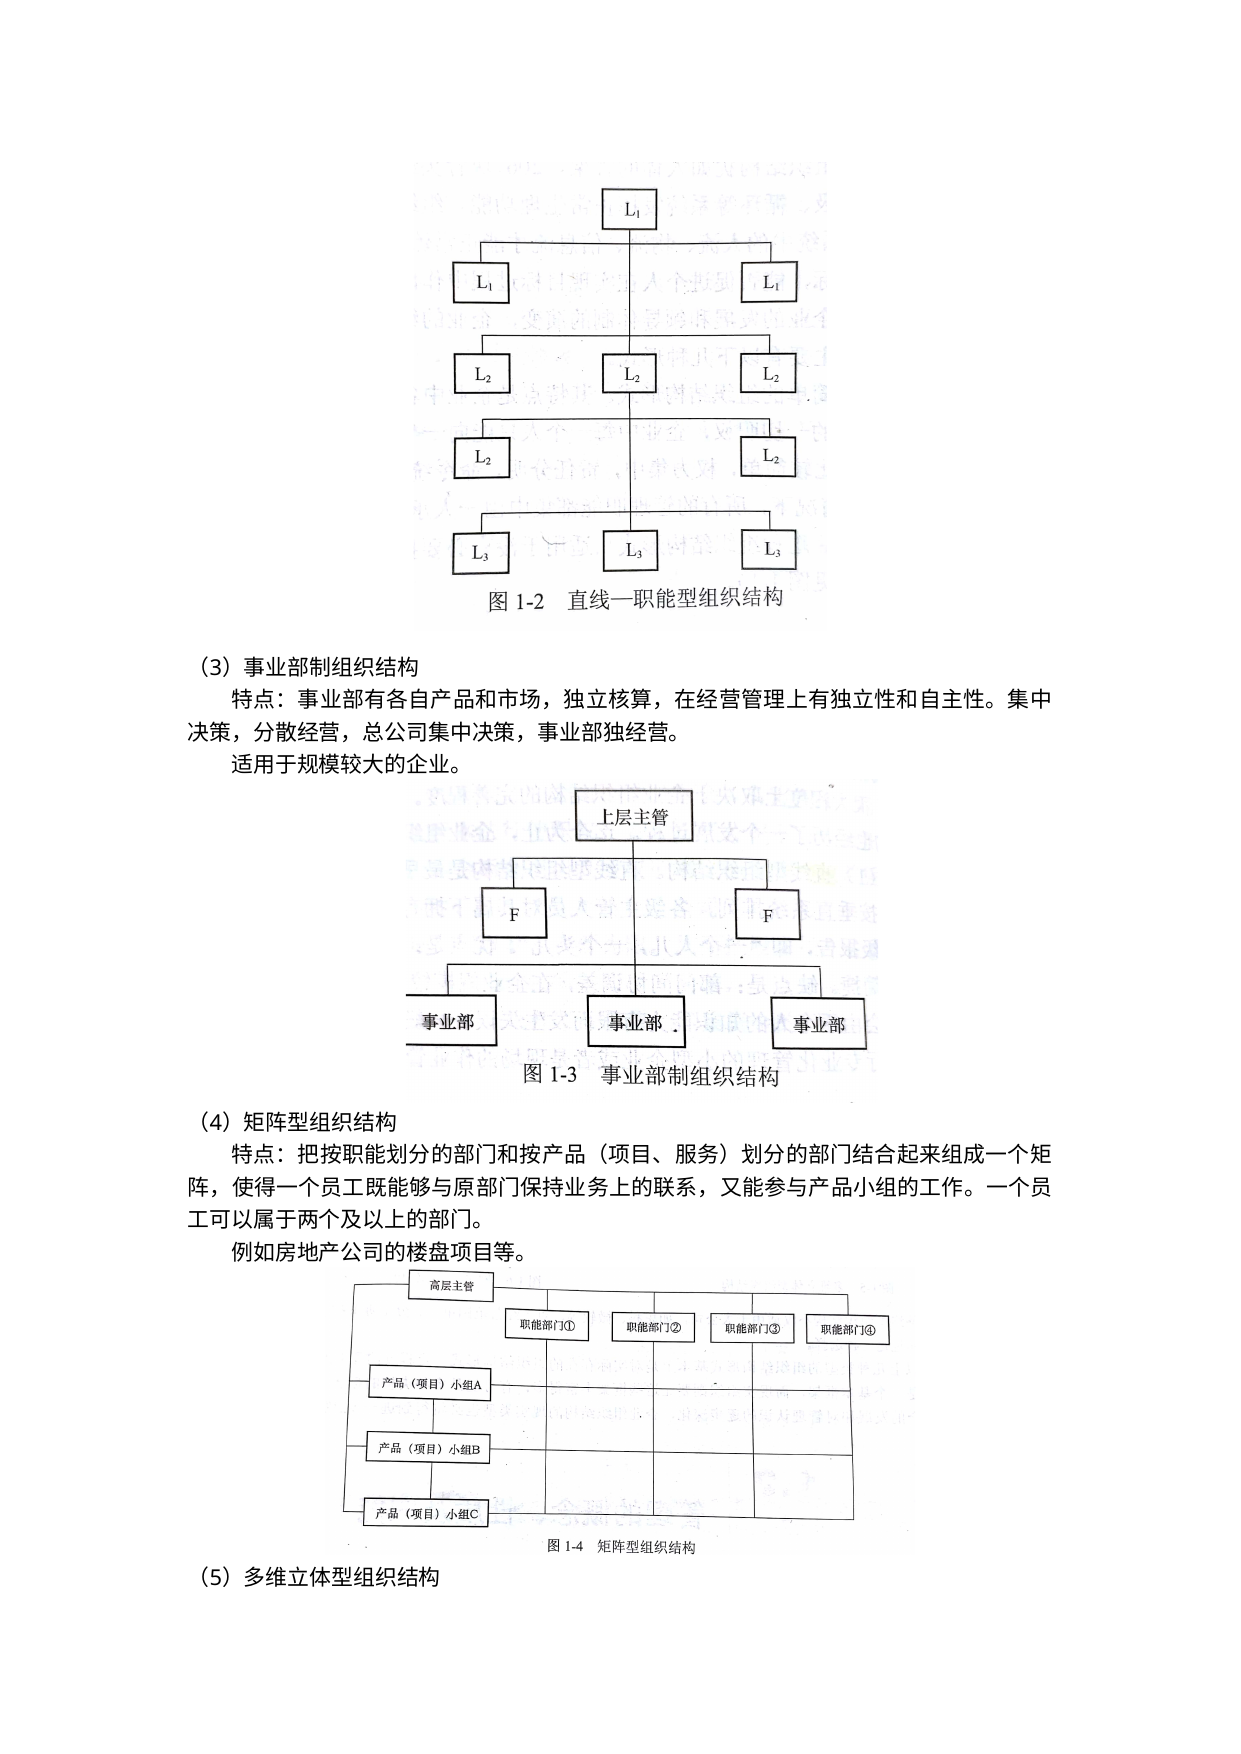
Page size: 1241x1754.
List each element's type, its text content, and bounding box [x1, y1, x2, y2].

picture [405, 779, 879, 1103]
text （4）矩阵型组织结构 [187, 1104, 1053, 1137]
picture [325, 1267, 916, 1555]
text 特点：事业部有各自产品和市场，独立核算，在经营管理上有独立性和自主性。集中决策，分散经营，总公司集中决策，事业部独经营。 [187, 682, 1053, 747]
text 例如房地产公司的楼盘项目等。 [187, 1234, 1053, 1267]
text （5）多维立体型组织结构 [187, 1559, 1053, 1592]
text 适用于规模较大的企业。 [187, 747, 1053, 779]
text （3）事业部制组织结构 [187, 649, 1053, 682]
picture [413, 162, 827, 631]
text 特点：把按职能划分的部门和按产品（项目、服务）划分的部门结合起来组成一个矩阵，使得一个员工既能够与原部门保持业务上的联系，又能参与产品小组的工作。一个员工可以属于两个及以上的部门。 [187, 1137, 1053, 1234]
